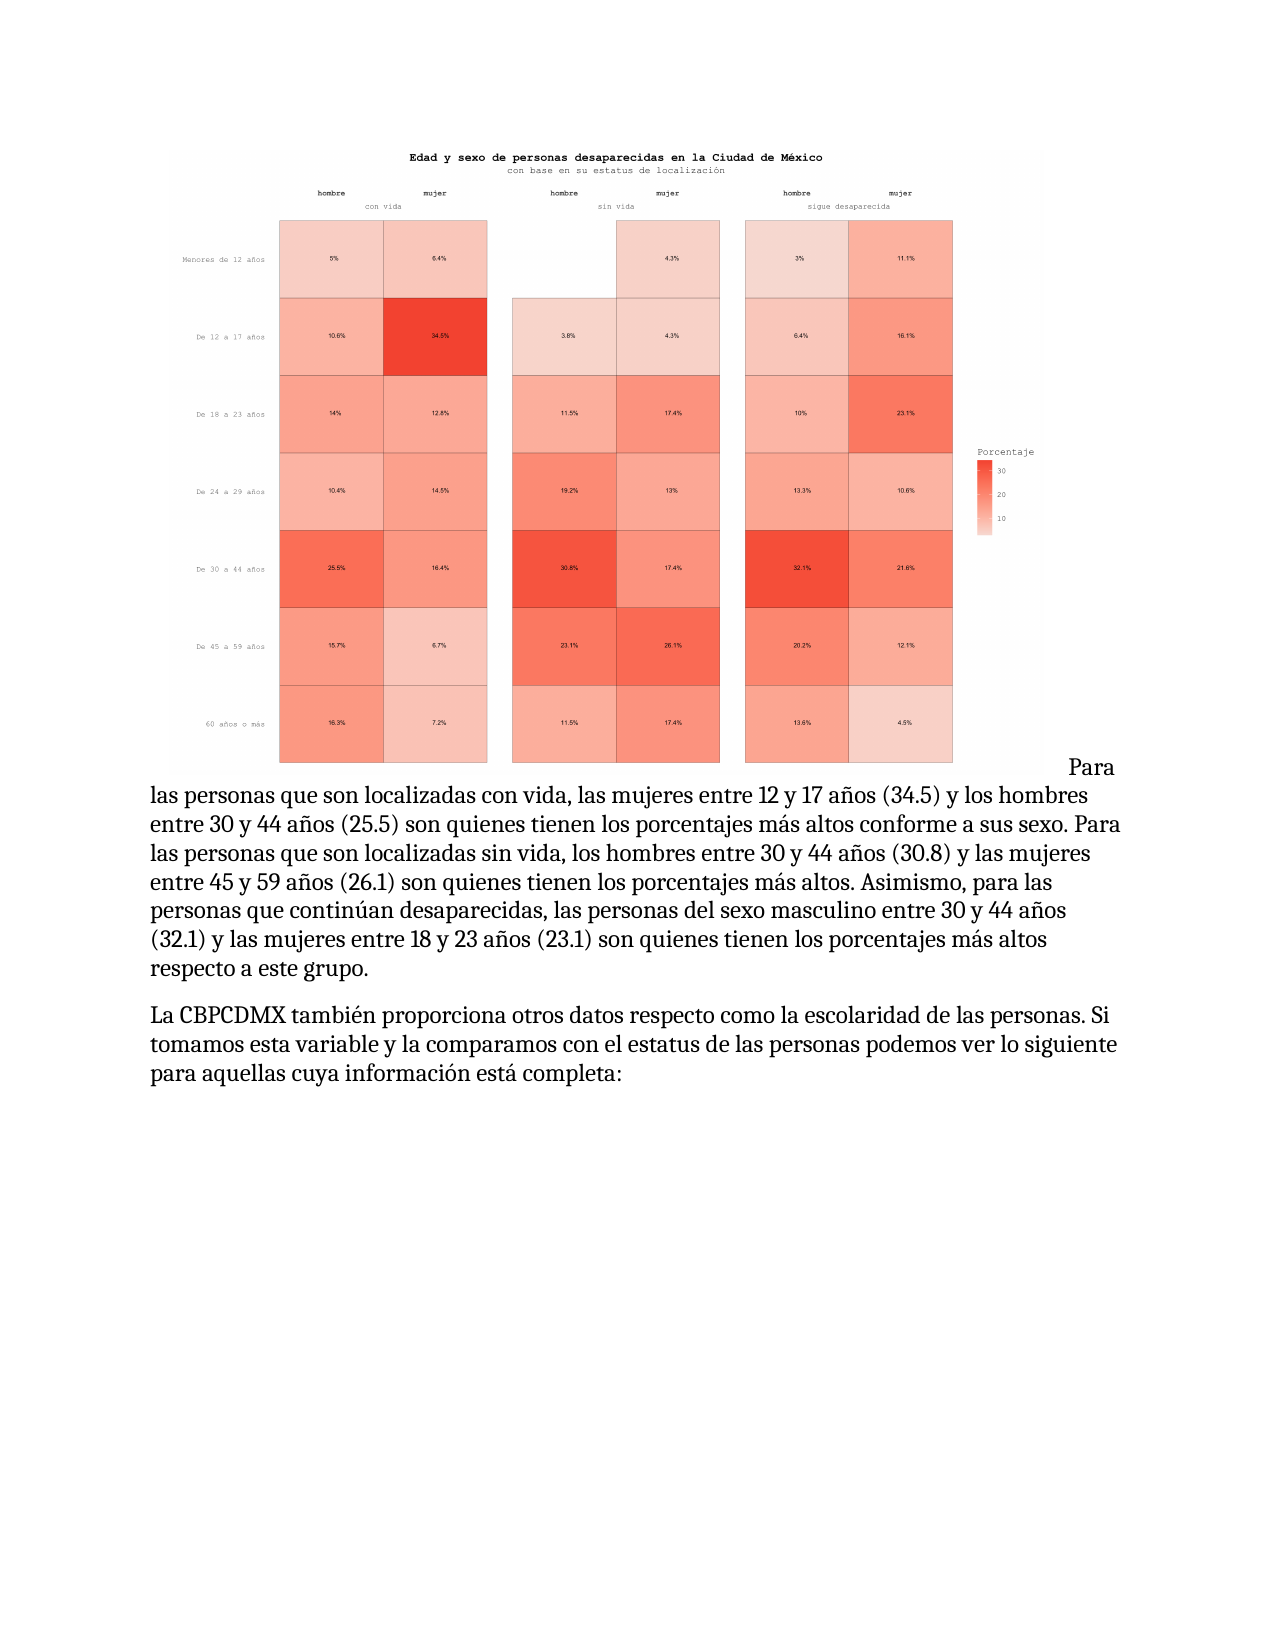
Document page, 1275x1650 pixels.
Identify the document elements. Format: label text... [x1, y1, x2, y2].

picture [168, 150, 1044, 775]
text La CBPCDMX también proporciona otros datos respecto como la escolaridad de las personas. Si tomamos esta variable y la comparamos con el estatus de las personas podemos ver lo siguiente para aquellas cuya información está completa: [150, 1001, 1125, 1087]
